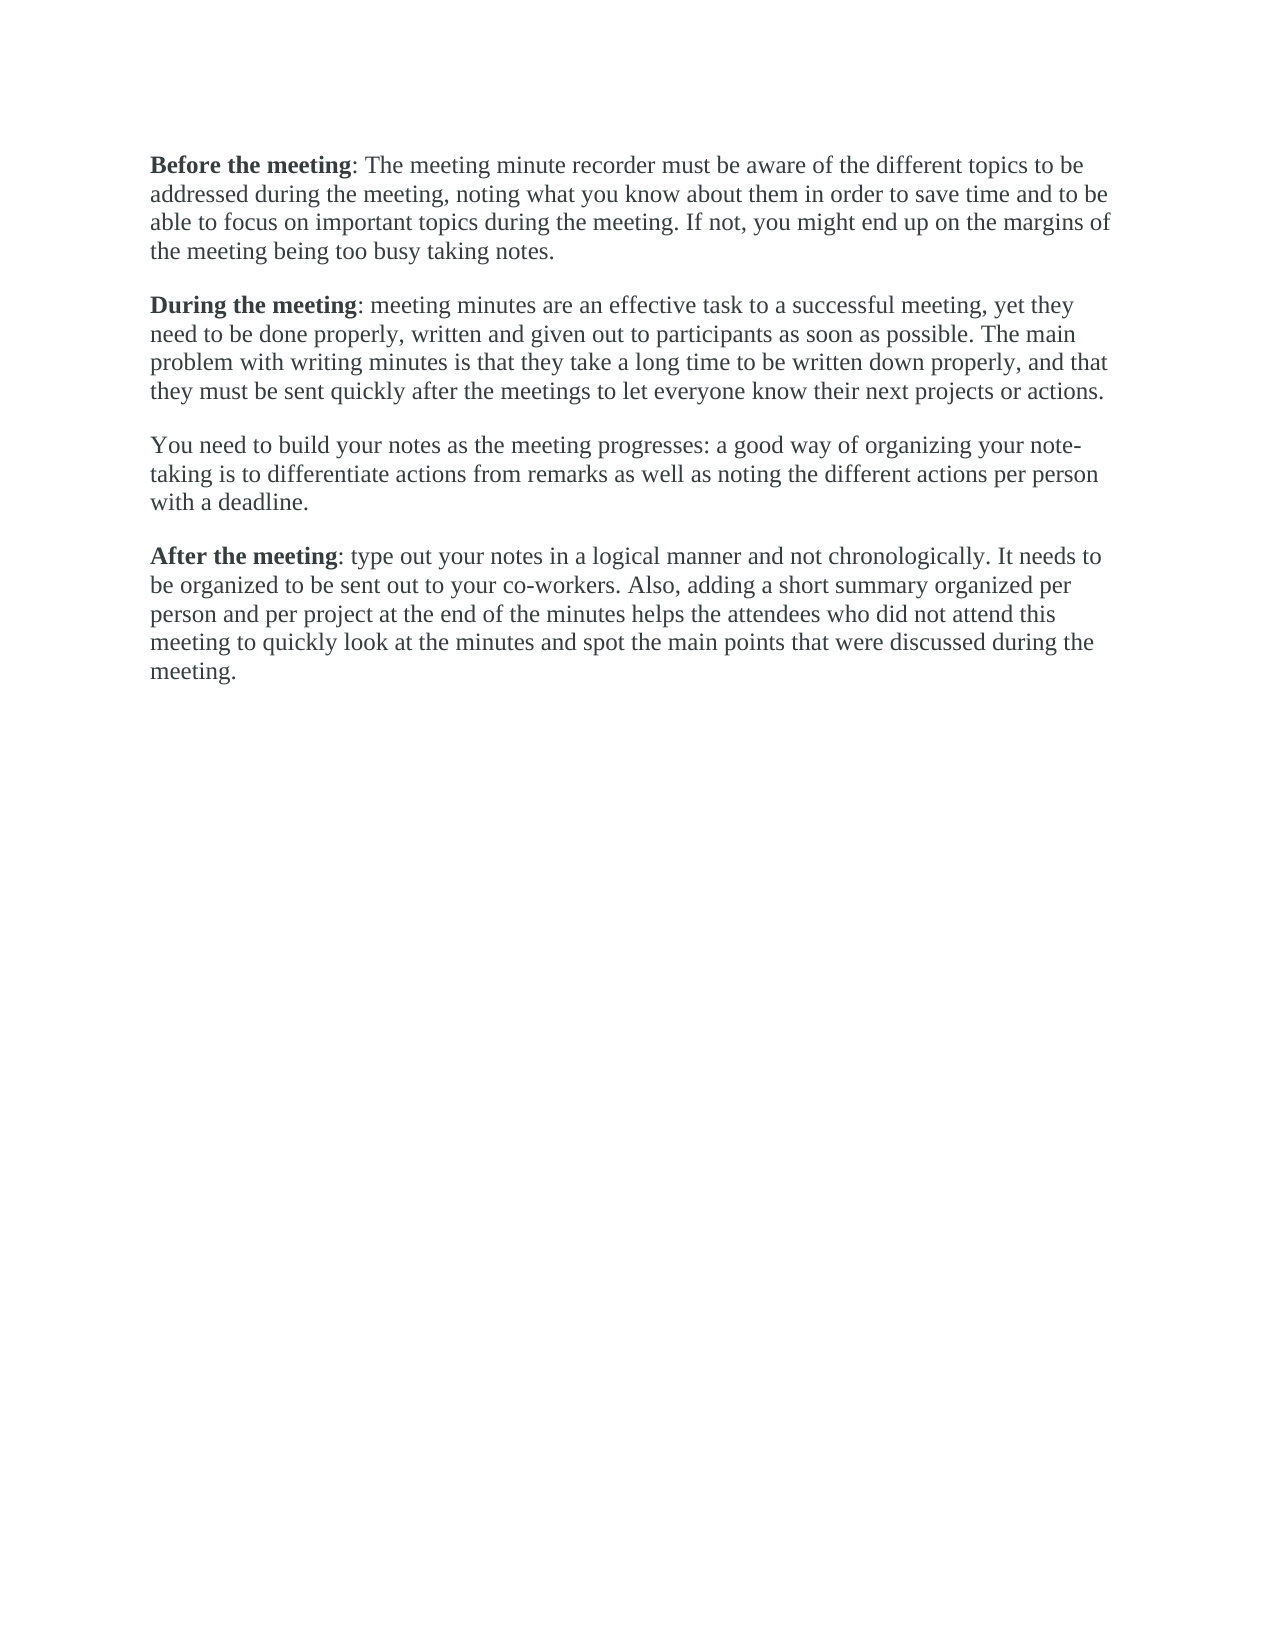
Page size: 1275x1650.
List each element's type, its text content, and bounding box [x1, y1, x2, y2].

text You need to build your notes as the meeting progresses: a good way of organizing your note-taking is to differentiate actions from remarks as well as noting the different actions per person with a deadline. [150, 430, 1125, 516]
text After the meeting: type out your notes in a logical manner and not chronologically. It needs to be organized to be sent out to your co-workers. Also, adding a short summary organized per person and per project at the end of the minutes helps the attendees who did not attend this meeting to quickly look at the minutes and spot the main points that were discussed during the meeting. [150, 541, 1125, 685]
text During the meeting: meeting minutes are an effective task to a successful meeting, yet they need to be done properly, written and given out to participants as soon as possible. The main problem with writing minutes is that they take a long time to be written down properly, and that they must be sent quickly after the meetings to let everyone know their next projects or actions. [150, 290, 1125, 405]
text Before the meeting: The meeting minute recorder must be aware of the different topics to be addressed during the meeting, noting what you know about them in order to save time and to be able to focus on important topics during the meeting. If not, you might end up on the margins of the meeting being too busy taking notes. [150, 150, 1125, 265]
